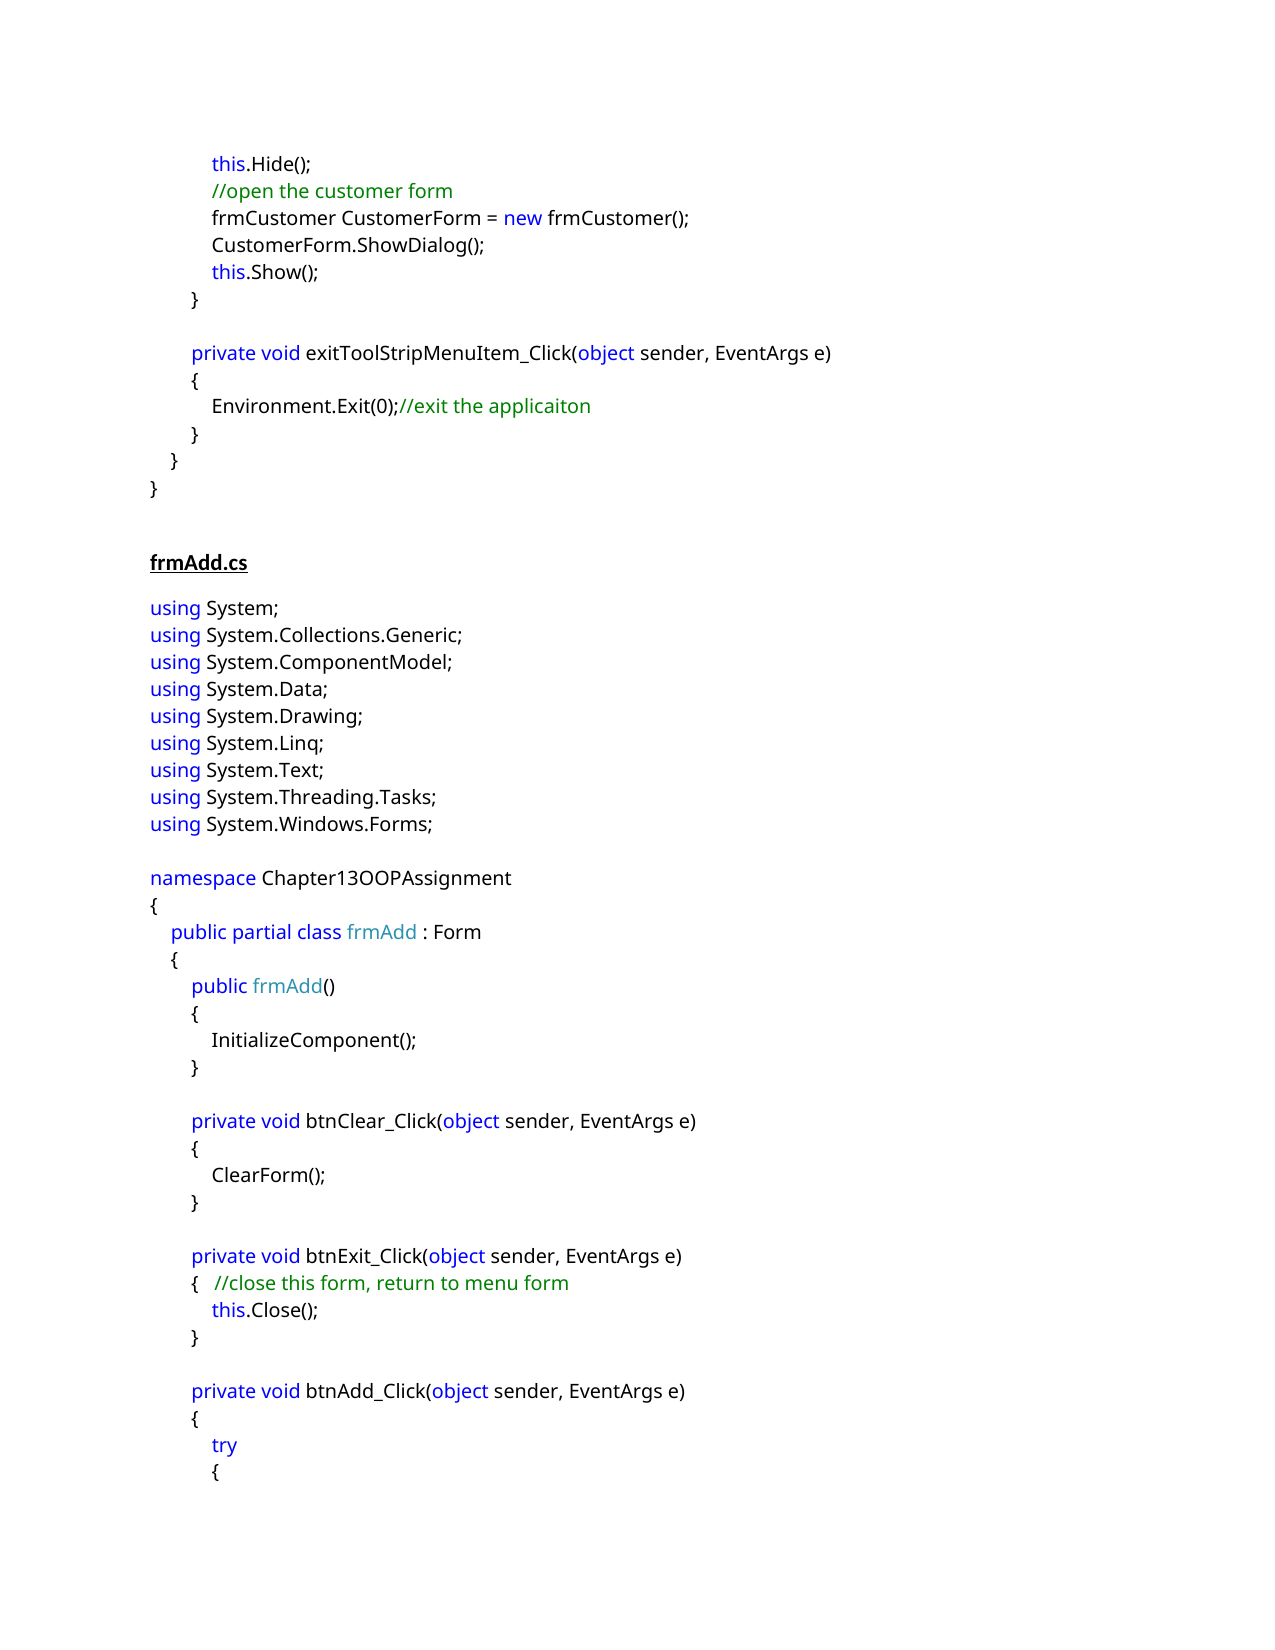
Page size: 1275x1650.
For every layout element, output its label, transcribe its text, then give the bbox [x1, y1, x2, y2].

text private void exitToolStripMenuItem_Click(object sender, EventArgs e) [150, 339, 1125, 366]
text } [150, 420, 1125, 447]
text { [150, 891, 1125, 918]
text using System.Windows.Forms; [150, 810, 1125, 837]
text frmCustomer CustomerForm = new frmCustomer(); [150, 204, 1125, 231]
text using System.Collections.Generic; [150, 621, 1125, 648]
text using System; [150, 594, 1125, 621]
text } [150, 1188, 1125, 1215]
text { [150, 366, 1125, 393]
text } [150, 474, 1125, 501]
text using System.Data; [150, 675, 1125, 702]
text } [150, 447, 1125, 474]
text namespace Chapter13OOPAssignment [150, 864, 1125, 891]
text //open the customer form [150, 177, 1125, 204]
text private void btnAdd_Click(object sender, EventArgs e) [150, 1377, 1125, 1404]
text } [150, 1323, 1125, 1350]
text frmAdd.cs [150, 548, 1125, 576]
text public frmAdd() [150, 972, 1125, 999]
text using System.Text; [150, 756, 1125, 783]
text this.Show(); [150, 258, 1125, 285]
text using System.Linq; [150, 729, 1125, 756]
text { [150, 1134, 1125, 1161]
text this.Hide(); [150, 150, 1125, 177]
text } [150, 285, 1125, 312]
text CustomerForm.ShowDialog(); [150, 231, 1125, 258]
text using System.Drawing; [150, 702, 1125, 729]
text { [150, 999, 1125, 1026]
text this.Close(); [150, 1296, 1125, 1323]
text using System.ComponentModel; [150, 648, 1125, 675]
text try [150, 1431, 1125, 1458]
text { [150, 1458, 1125, 1485]
text public partial class frmAdd : Form [150, 918, 1125, 945]
text { [150, 1404, 1125, 1431]
text } [150, 1053, 1125, 1080]
text { //close this form, return to menu form [150, 1269, 1125, 1296]
text using System.Threading.Tasks; [150, 783, 1125, 810]
text ClearForm(); [150, 1161, 1125, 1188]
text private void btnExit_Click(object sender, EventArgs e) [150, 1242, 1125, 1269]
text { [150, 945, 1125, 972]
text Environment.Exit(0);//exit the applicaiton [150, 393, 1125, 420]
text InitializeComponent(); [150, 1026, 1125, 1053]
text private void btnClear_Click(object sender, EventArgs e) [150, 1107, 1125, 1134]
